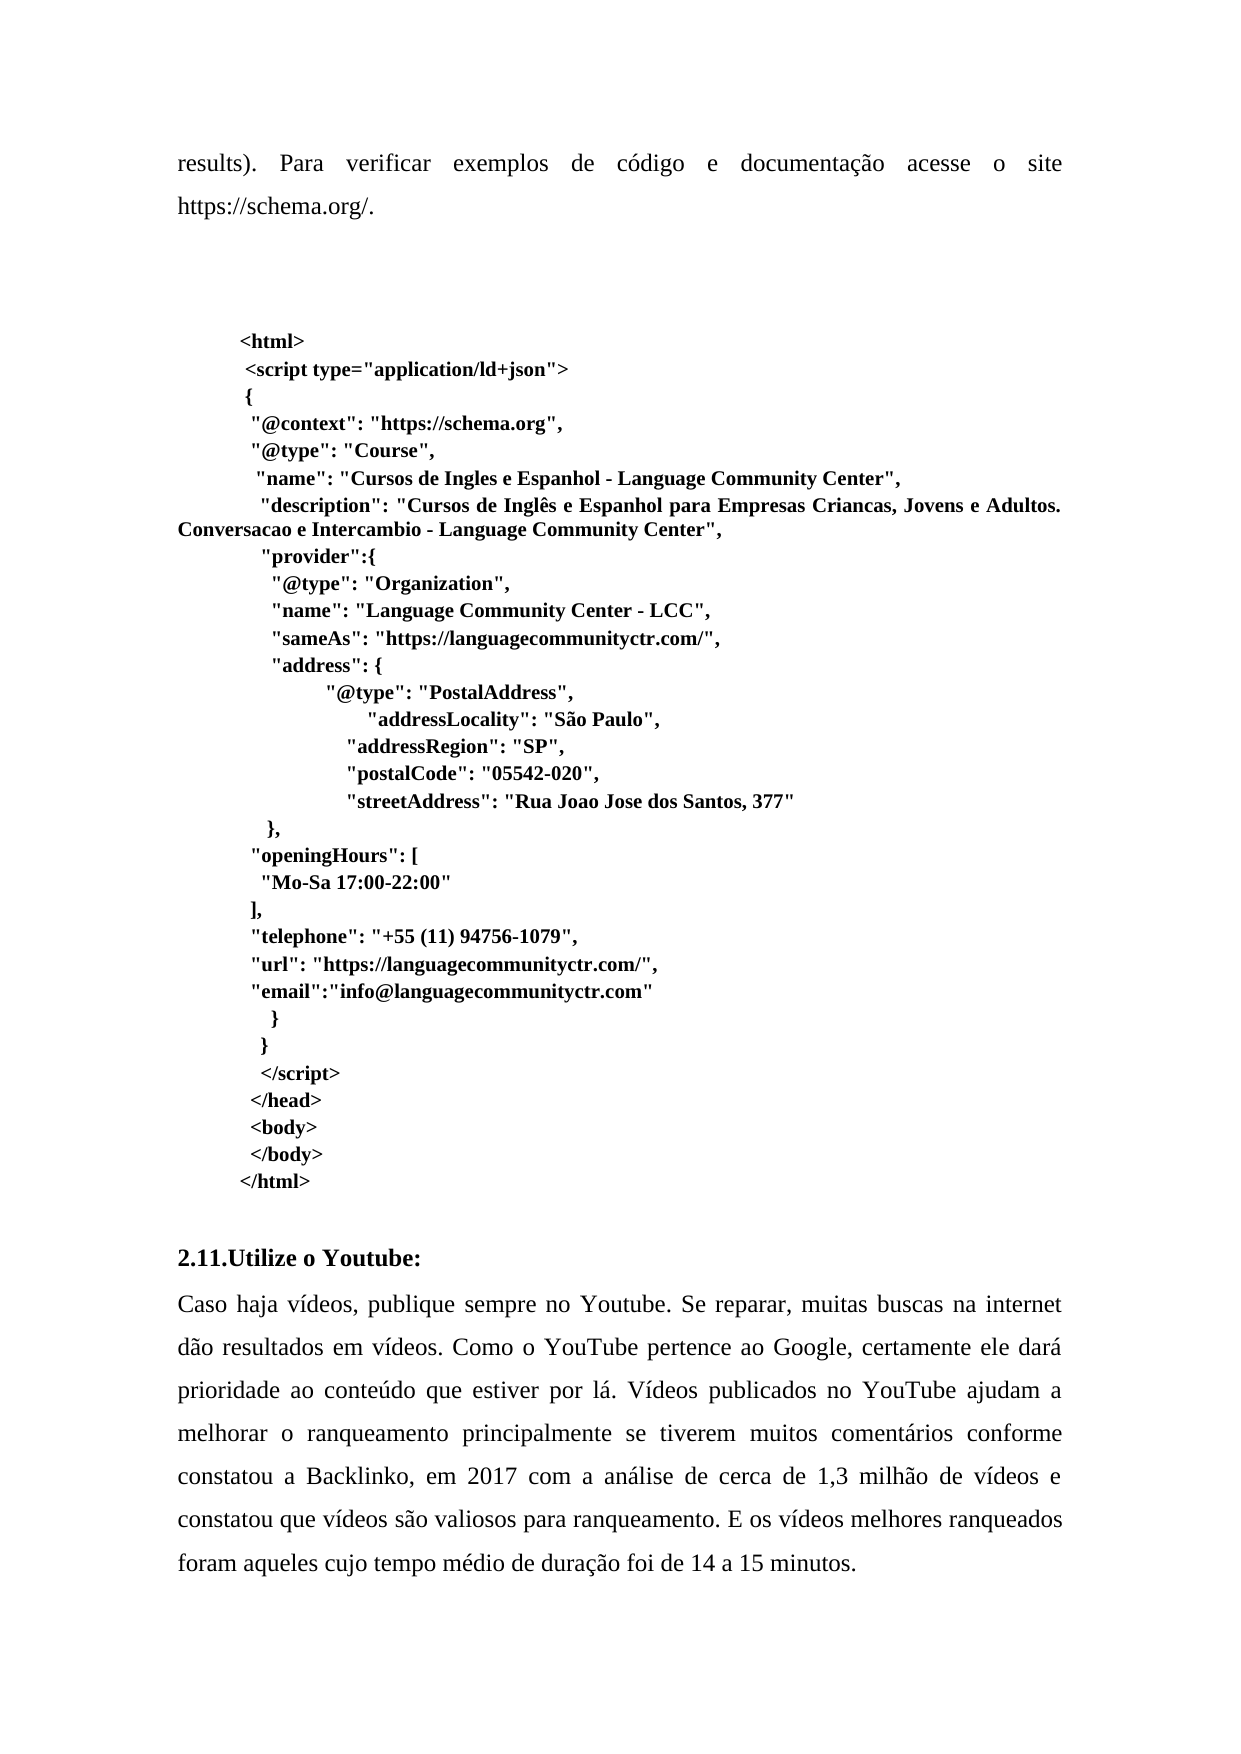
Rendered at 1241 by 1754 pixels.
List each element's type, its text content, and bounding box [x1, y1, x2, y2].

text </body> [177, 1142, 1063, 1166]
text <html> [177, 329, 1063, 353]
text <body> [177, 1115, 1063, 1139]
text "url": "https://languagecommunityctr.com/", [177, 952, 1063, 976]
text "email":"info@languagecommunityctr.com" [177, 979, 1063, 1003]
text "address": { [177, 653, 1063, 677]
text Caso haja vídeos, publique sempre no Youtube. Se reparar, muitas buscas na internet dão resultados em vídeos. Como o YouTube pertence ao Google, certamente ele dará prioridade ao conteúdo que estiver por lá. Vídeos publicados no YouTube ajudam a melhorar o ranqueamento principalmente se tiverem muitos comentários conforme constatou a Backlinko, em 2017 com a análise de cerca de 1,3 milhão de vídeos e constatou que vídeos são valiosos para ranqueamento. E os vídeos melhores ranqueados foram aqueles cujo tempo médio de duração foi de 14 a 15 minutos. [177, 1289, 1063, 1576]
text { [177, 384, 1063, 408]
text } [177, 1006, 1063, 1030]
text "name": "Cursos de Ingles e Espanhol - Language Community Center", [177, 465, 1063, 489]
text "addressLocality": "São Paulo", [177, 707, 1063, 731]
text ], [177, 897, 1063, 921]
text "@type": "Course", [177, 438, 1063, 462]
text "sameAs": "https://languagecommunityctr.com/", [177, 625, 1063, 649]
text "name": "Language Community Center - LCC", [177, 598, 1063, 622]
text "Mo-Sa 17:00-22:00" [177, 870, 1063, 894]
text "addressRegion": "SP", [177, 734, 1063, 758]
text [177, 148, 1063, 219]
text "telephone": "+55 (11) 94756-1079", [177, 924, 1063, 948]
text </script> [177, 1060, 1063, 1084]
text "streetAddress": "Rua Joao Jose dos Santos, 377" [177, 788, 1063, 813]
text "description": "Cursos de Inglês e Espanhol para Empresas Criancas, Jovens e Adultos. Conversacao e Intercambio - Language Community Center", [177, 493, 1063, 541]
text }, [177, 816, 1063, 840]
text 2.11.Utilize o Youtube: [177, 1243, 1063, 1271]
text "provider":{ [177, 544, 1063, 568]
text "@context": "https://schema.org", [177, 411, 1063, 435]
text <script type="application/ld+json"> [177, 357, 1063, 381]
text "postalCode": "05542-020", [177, 761, 1063, 785]
text </html> [177, 1169, 1063, 1193]
text </head> [177, 1088, 1063, 1112]
text "openingHours": [ [177, 843, 1063, 867]
text "@type": "PostalAddress", [177, 680, 1063, 704]
text } [177, 1033, 1063, 1057]
text "@type": "Organization", [177, 571, 1063, 595]
